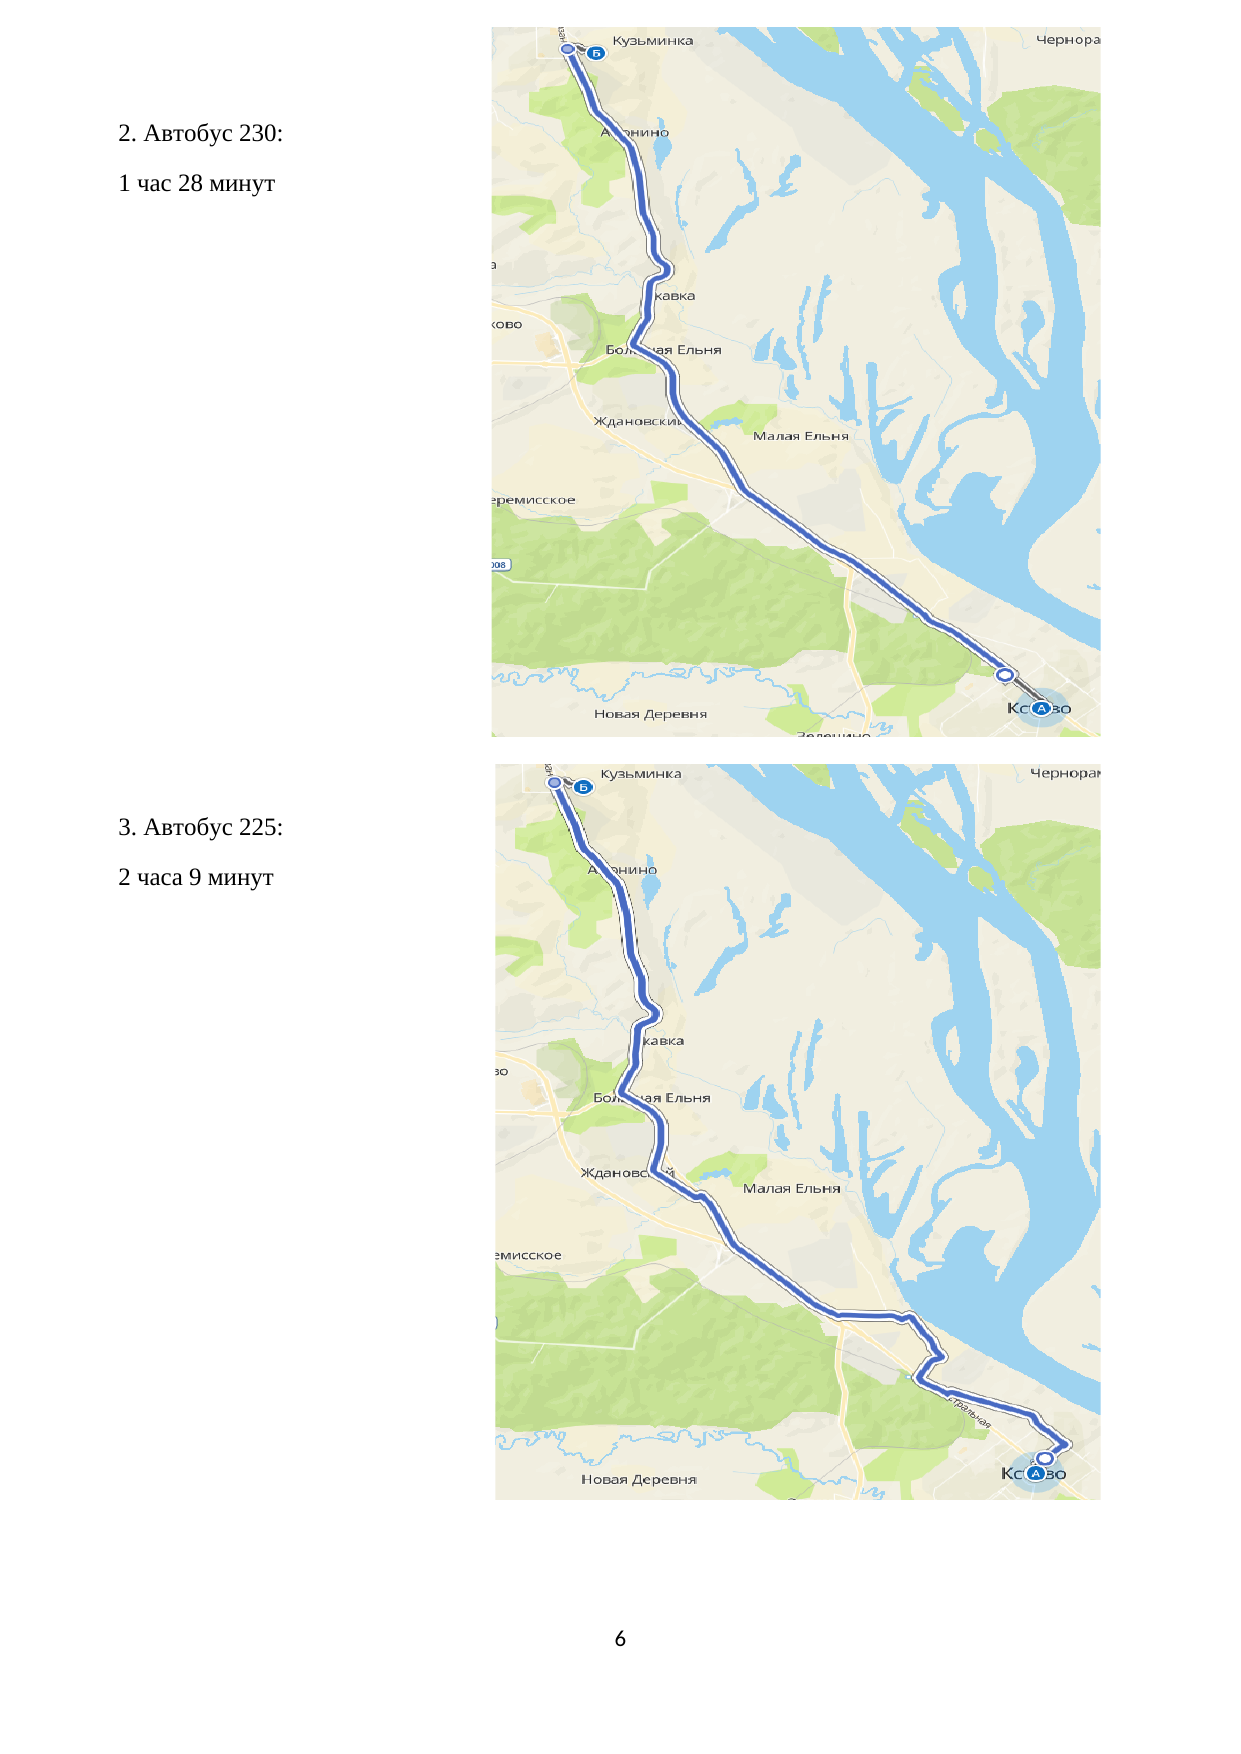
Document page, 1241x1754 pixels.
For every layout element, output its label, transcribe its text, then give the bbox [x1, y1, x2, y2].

picture [495, 841, 1101, 862]
picture [495, 891, 1101, 1500]
text 3. Автобус 225: [118, 812, 1152, 841]
text 1 час 28 минут [118, 168, 1152, 196]
picture [491, 147, 1101, 168]
text 2 часа 9 минут [118, 862, 1152, 891]
picture [495, 764, 1101, 812]
picture [491, 27, 1101, 118]
text 2. Автобус 230: [118, 118, 1152, 147]
picture [491, 196, 1101, 737]
